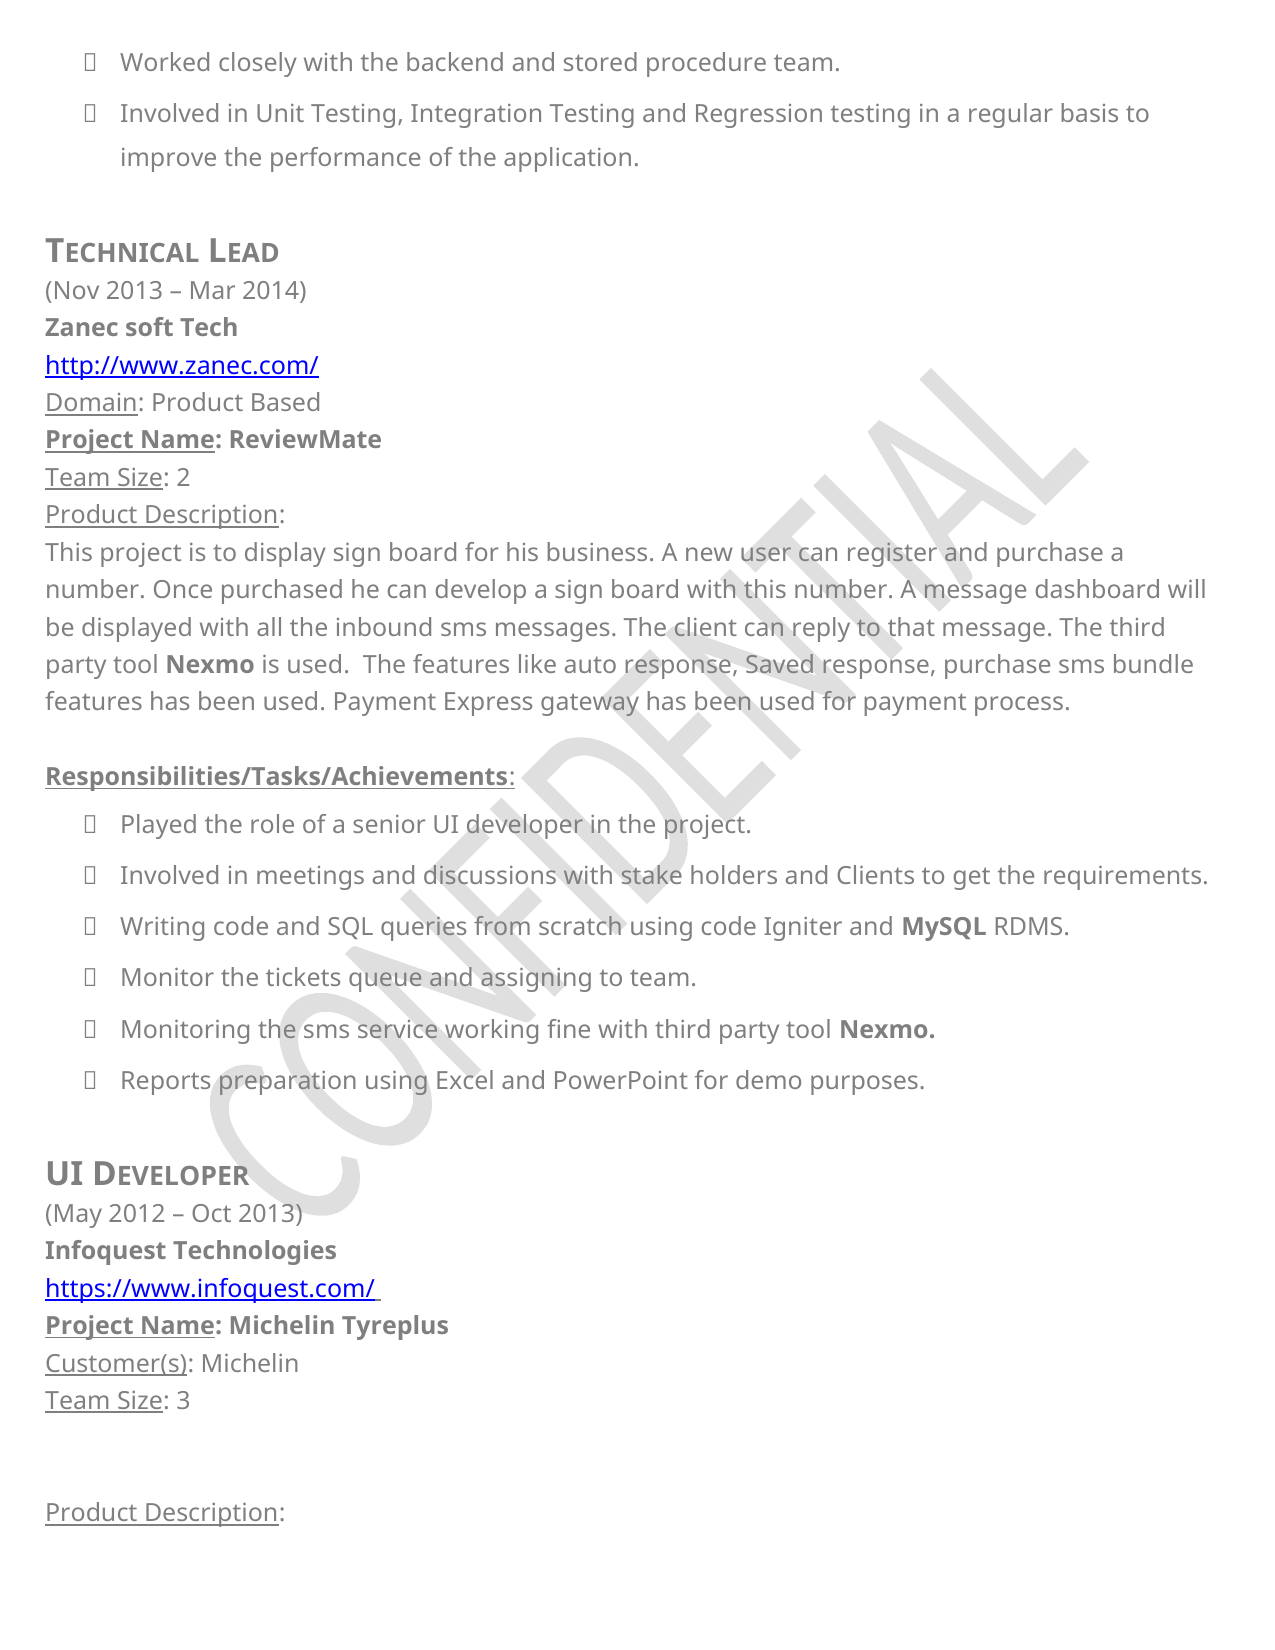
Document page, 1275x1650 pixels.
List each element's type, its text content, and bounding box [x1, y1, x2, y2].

text Customer(s): Michelin [45, 1345, 1230, 1379]
text Project Name: Michelin Tyreplus [45, 1308, 1230, 1342]
list Reports preparation using Excel and PowerPoint for demo purposes. [82, 1052, 1230, 1104]
text https://www.infoquest.com/ [45, 1270, 1230, 1304]
text Product Description: [45, 1495, 1230, 1529]
text Product Description: [45, 497, 1230, 531]
text Team Size: 3 [45, 1383, 1230, 1417]
list Involved in meetings and discussions with stake holders and Clients to get the requirements. [82, 847, 1230, 899]
text (Nov 2013 – Mar 2014) [45, 273, 1230, 307]
list Writing code and SQL queries from scratch using code Igniter and MySQL RDMS. [82, 899, 1230, 950]
text (May 2012 – Oct 2013) [45, 1196, 1230, 1230]
list Monitor the tickets queue and assigning to team. [82, 950, 1230, 1001]
list Worked closely with the backend and stored procedure team. [82, 34, 1230, 85]
text http://www.zanec.com/ [45, 347, 1230, 381]
text Infoquest Technologies [45, 1233, 1230, 1267]
text Domain: Product Based [45, 385, 1230, 419]
list Played the role of a senior UI developer in the project. [82, 796, 1230, 847]
subtitle Technical Lead [45, 227, 1230, 273]
text Project Name: ReviewMate [45, 422, 1230, 456]
text This project is to display sign board for his business. A new user can register and purchase a number. Once purchased he can develop a sign board with this number. A message dashboard will be displayed with all the inbound sms messages. The client can reply to that message. The third party tool Nexmo is used. The features like auto response, Saved response, purchase sms bundle features has been used. Payment Express gateway has been used for payment process. [45, 534, 1230, 718]
text Team Size: 2 [45, 459, 1230, 494]
subtitle UI Developer [45, 1150, 1230, 1196]
list Monitoring the sms service working fine with third party tool Nexmo. [82, 1001, 1230, 1052]
text Responsibilities/Tasks/Achievements: [45, 759, 1230, 793]
list Involved in Unit Testing, Integration Testing and Regression testing in a regular basis to improve the performance of the application. [82, 85, 1230, 174]
text Zanec soft Tech [45, 310, 1230, 344]
